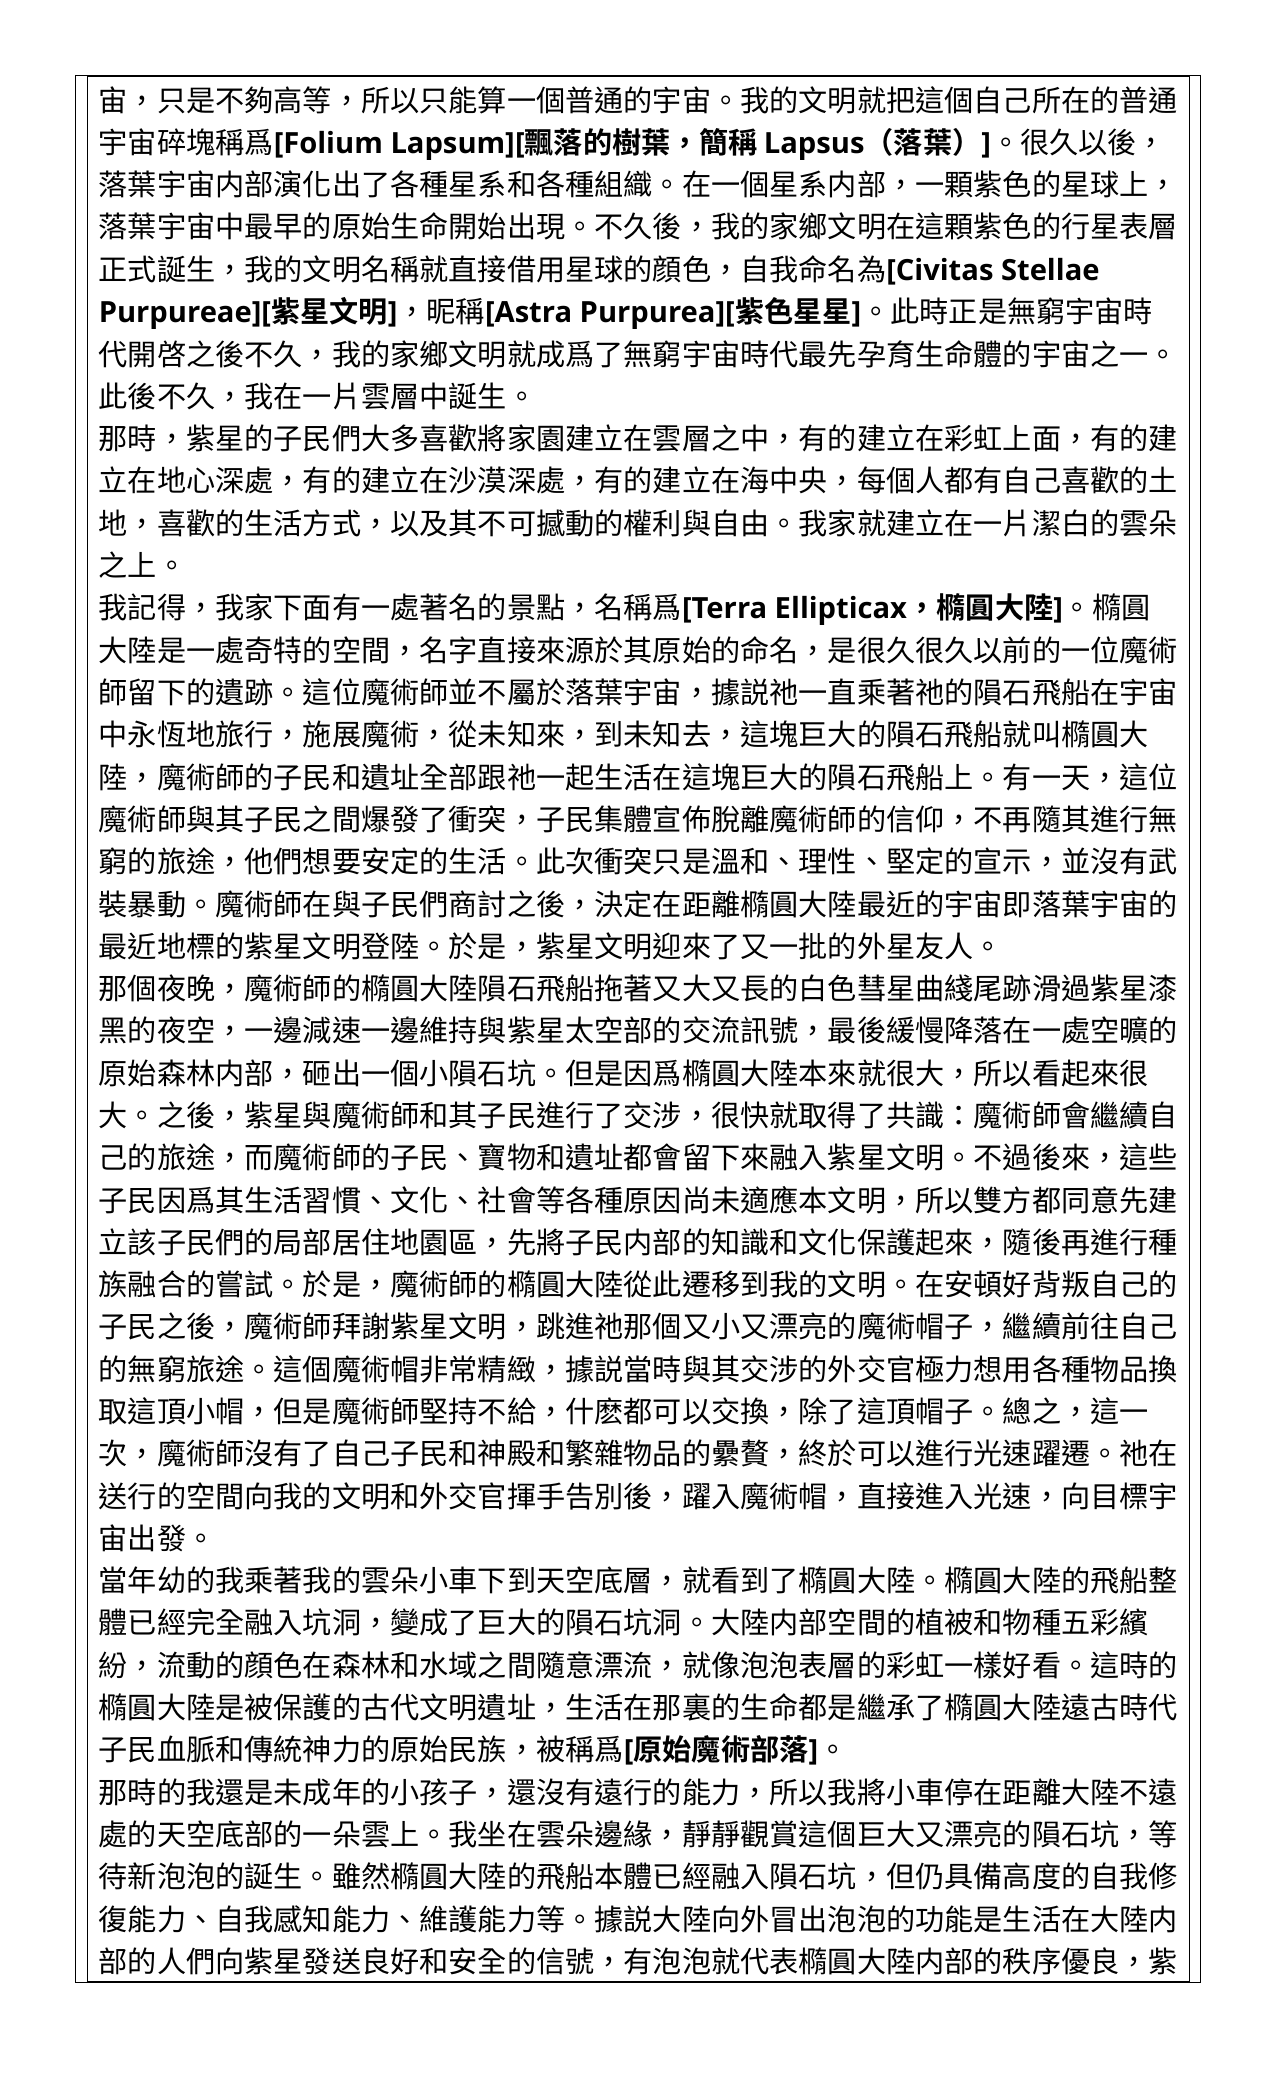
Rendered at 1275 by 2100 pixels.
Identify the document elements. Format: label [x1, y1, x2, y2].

table_header [88, 77, 1189, 1981]
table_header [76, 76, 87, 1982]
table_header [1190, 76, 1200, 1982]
